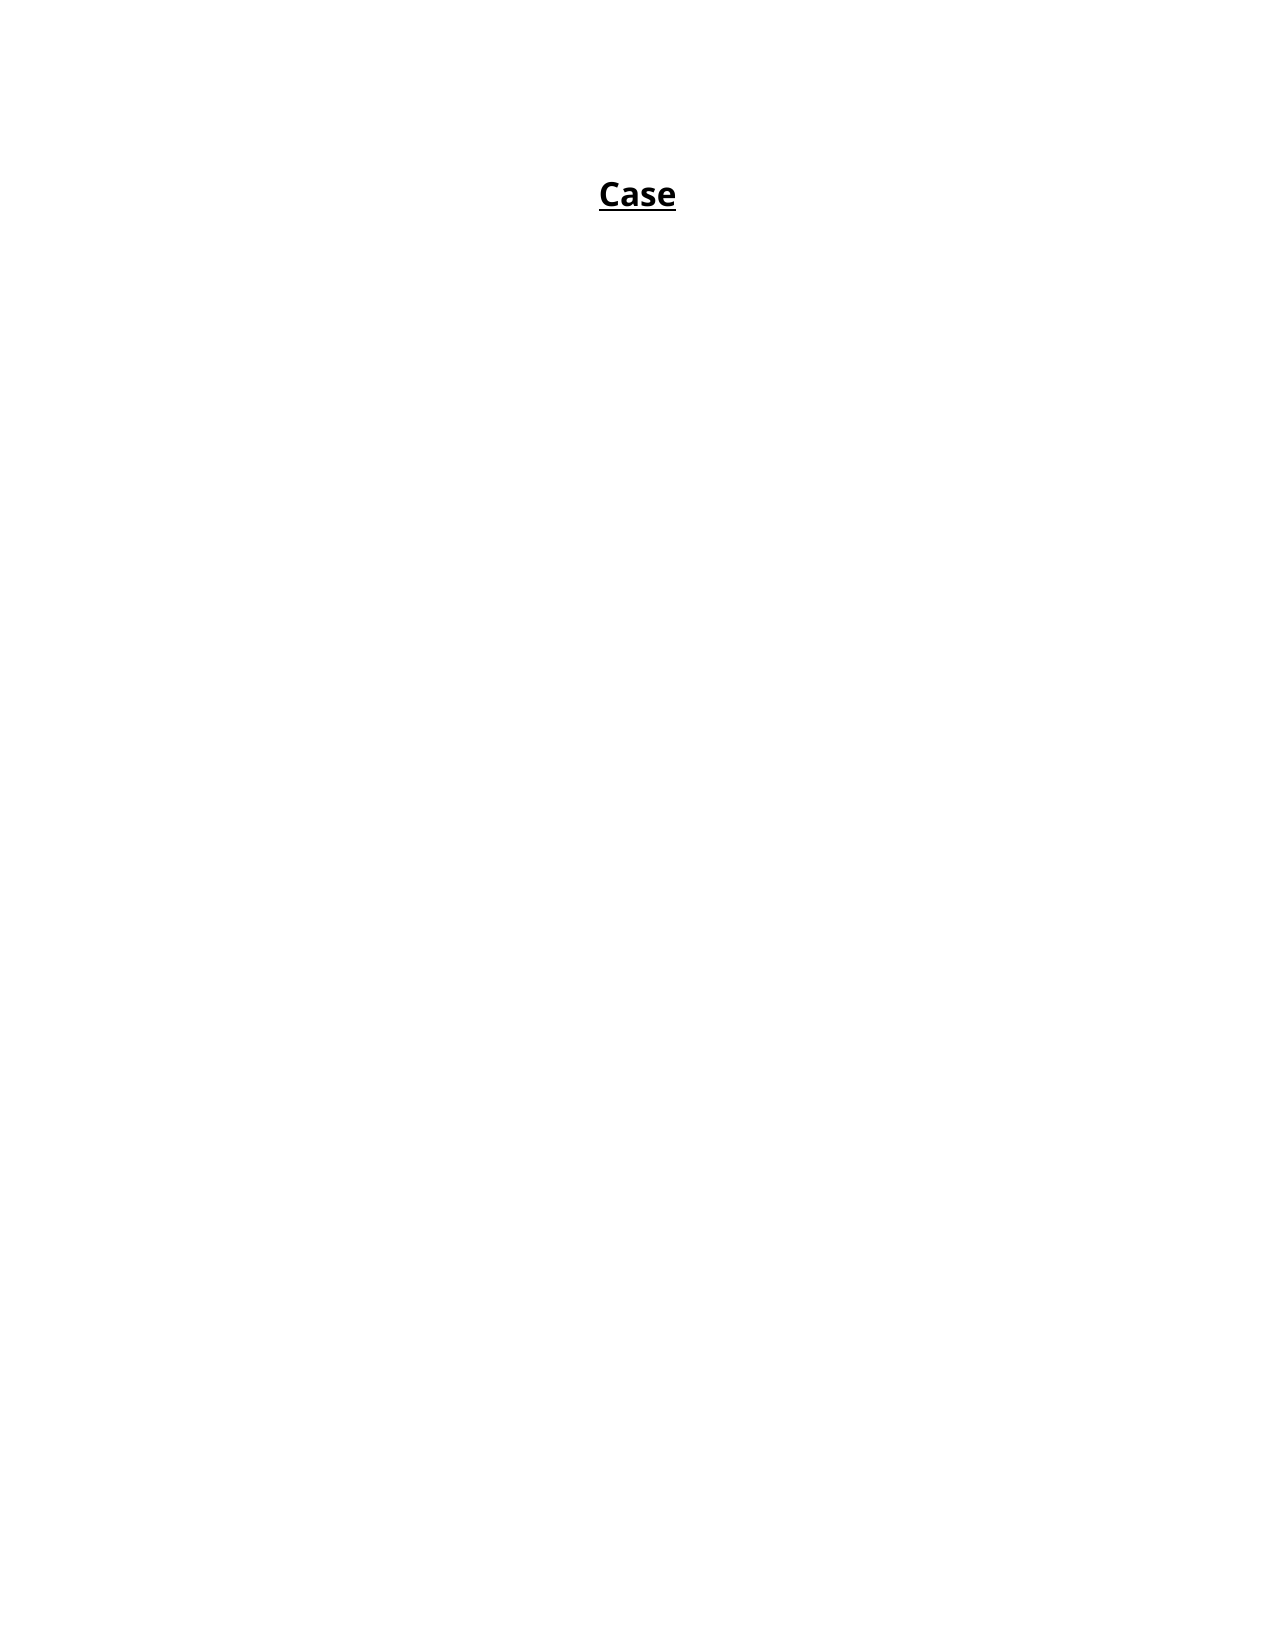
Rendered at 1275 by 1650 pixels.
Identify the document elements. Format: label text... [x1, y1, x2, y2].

subtitle Case [150, 171, 1125, 216]
